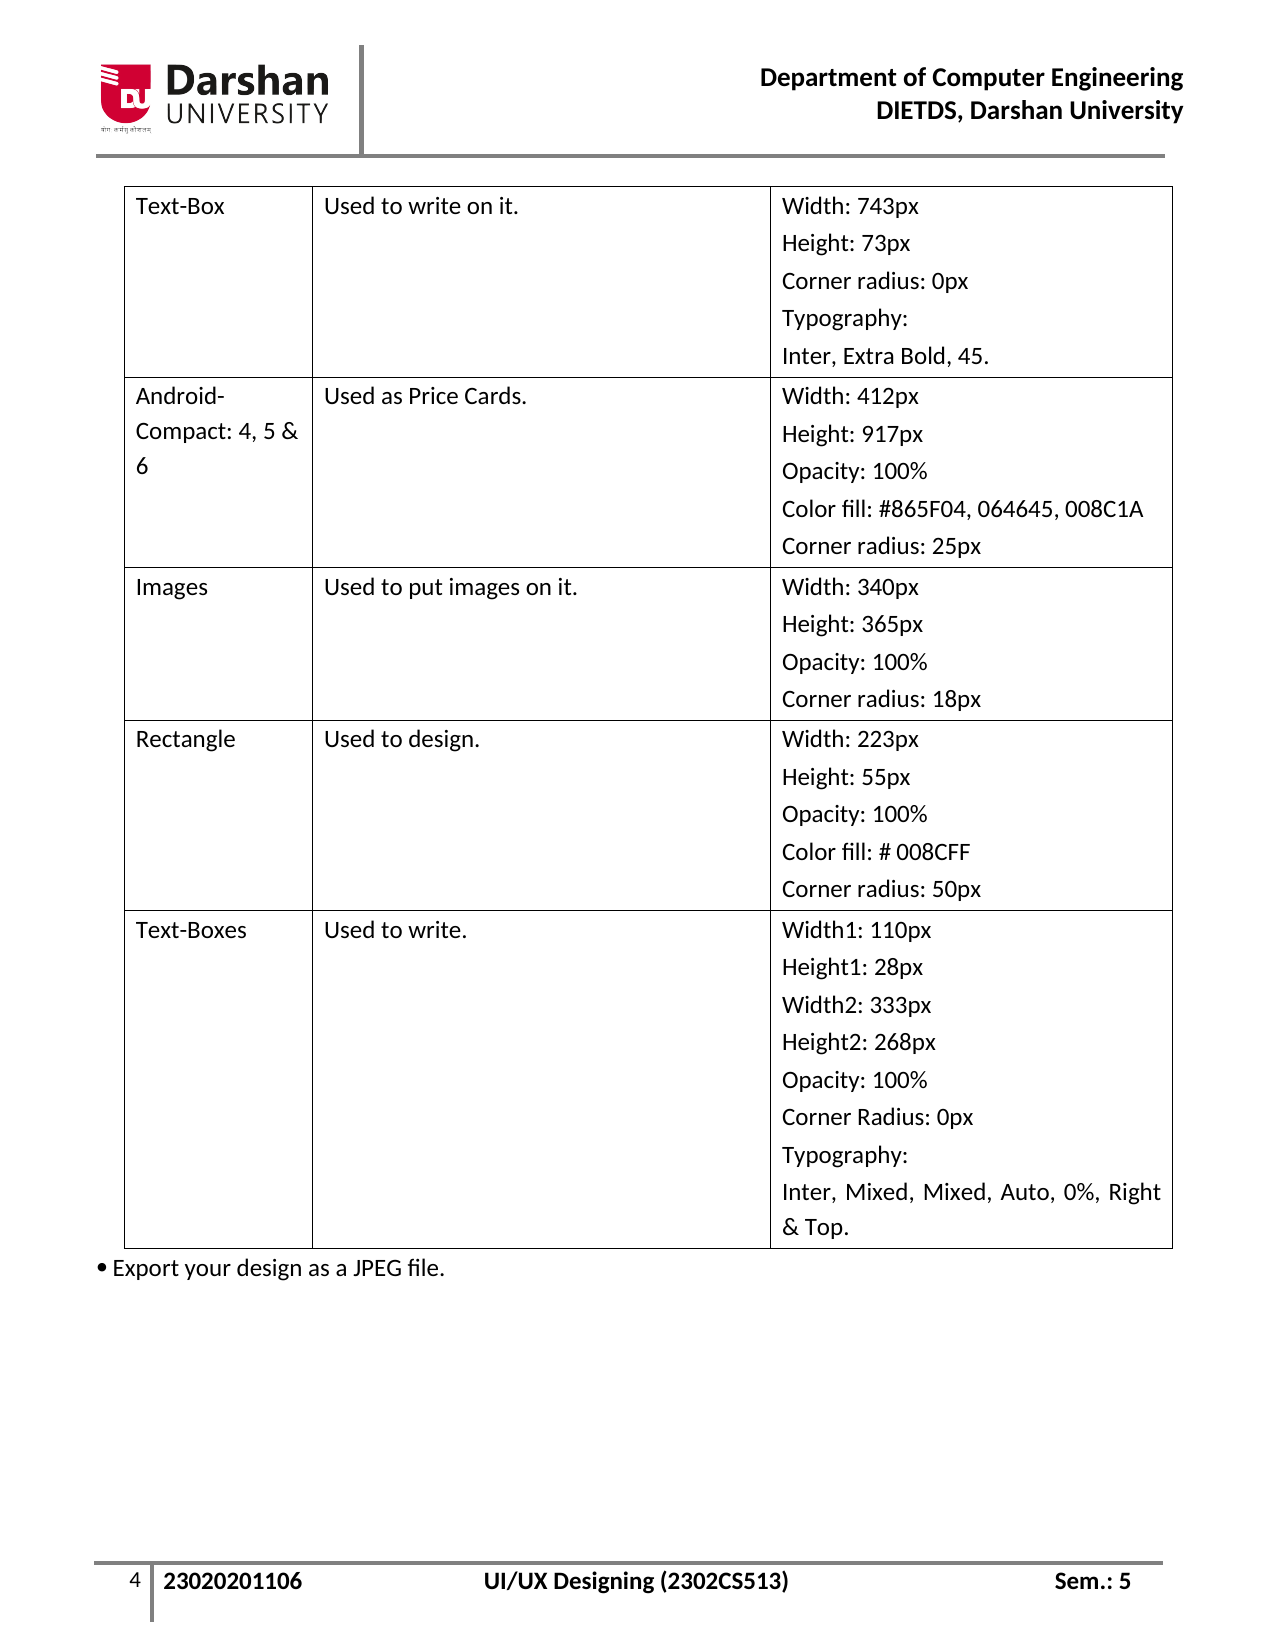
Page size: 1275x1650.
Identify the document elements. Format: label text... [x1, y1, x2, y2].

table_cell Width: 412px Height: 917px Opacity: 100% Color fill: #865F04, 064645, 008C1A Corner radius: 25px [771, 378, 1172, 567]
table_cell Width: 340px Height: 365px Opacity: 100% Corner radius: 18px [771, 568, 1172, 720]
table_cell Width1: 110px Height1: 28px Width2: 333px Height2: 268px Opacity: 100% Corner Radius: 0px Typography: Inter, Mixed, Mixed, Auto, 0%, Right & Top. [771, 911, 1172, 1248]
picture [96, 52, 333, 146]
table_cell Used to write on it. [313, 187, 770, 377]
table_cell Used to put images on it. [313, 568, 770, 720]
table_cell Used to design. [313, 721, 770, 910]
table_cell Width: 223px Height: 55px Opacity: 100% Color fill: # 008CFF Corner radius: 50px [771, 721, 1172, 910]
table_cell Text-Boxes [125, 911, 312, 1248]
table_cell Width: 743px Height: 73px Corner radius: 0px Typography: Inter, Extra Bold, 45. [771, 187, 1172, 377]
list Export your design as a JPEG file. [98, 1252, 1181, 1282]
table_cell Rectangle [125, 721, 312, 910]
table_cell Used to write. [313, 911, 770, 1248]
table_cell Android-Compact: 4, 5 & 6 [125, 378, 312, 567]
table_cell Images [125, 568, 312, 720]
table_cell Text-Box [125, 187, 312, 377]
table_cell Used as Price Cards. [313, 378, 770, 567]
